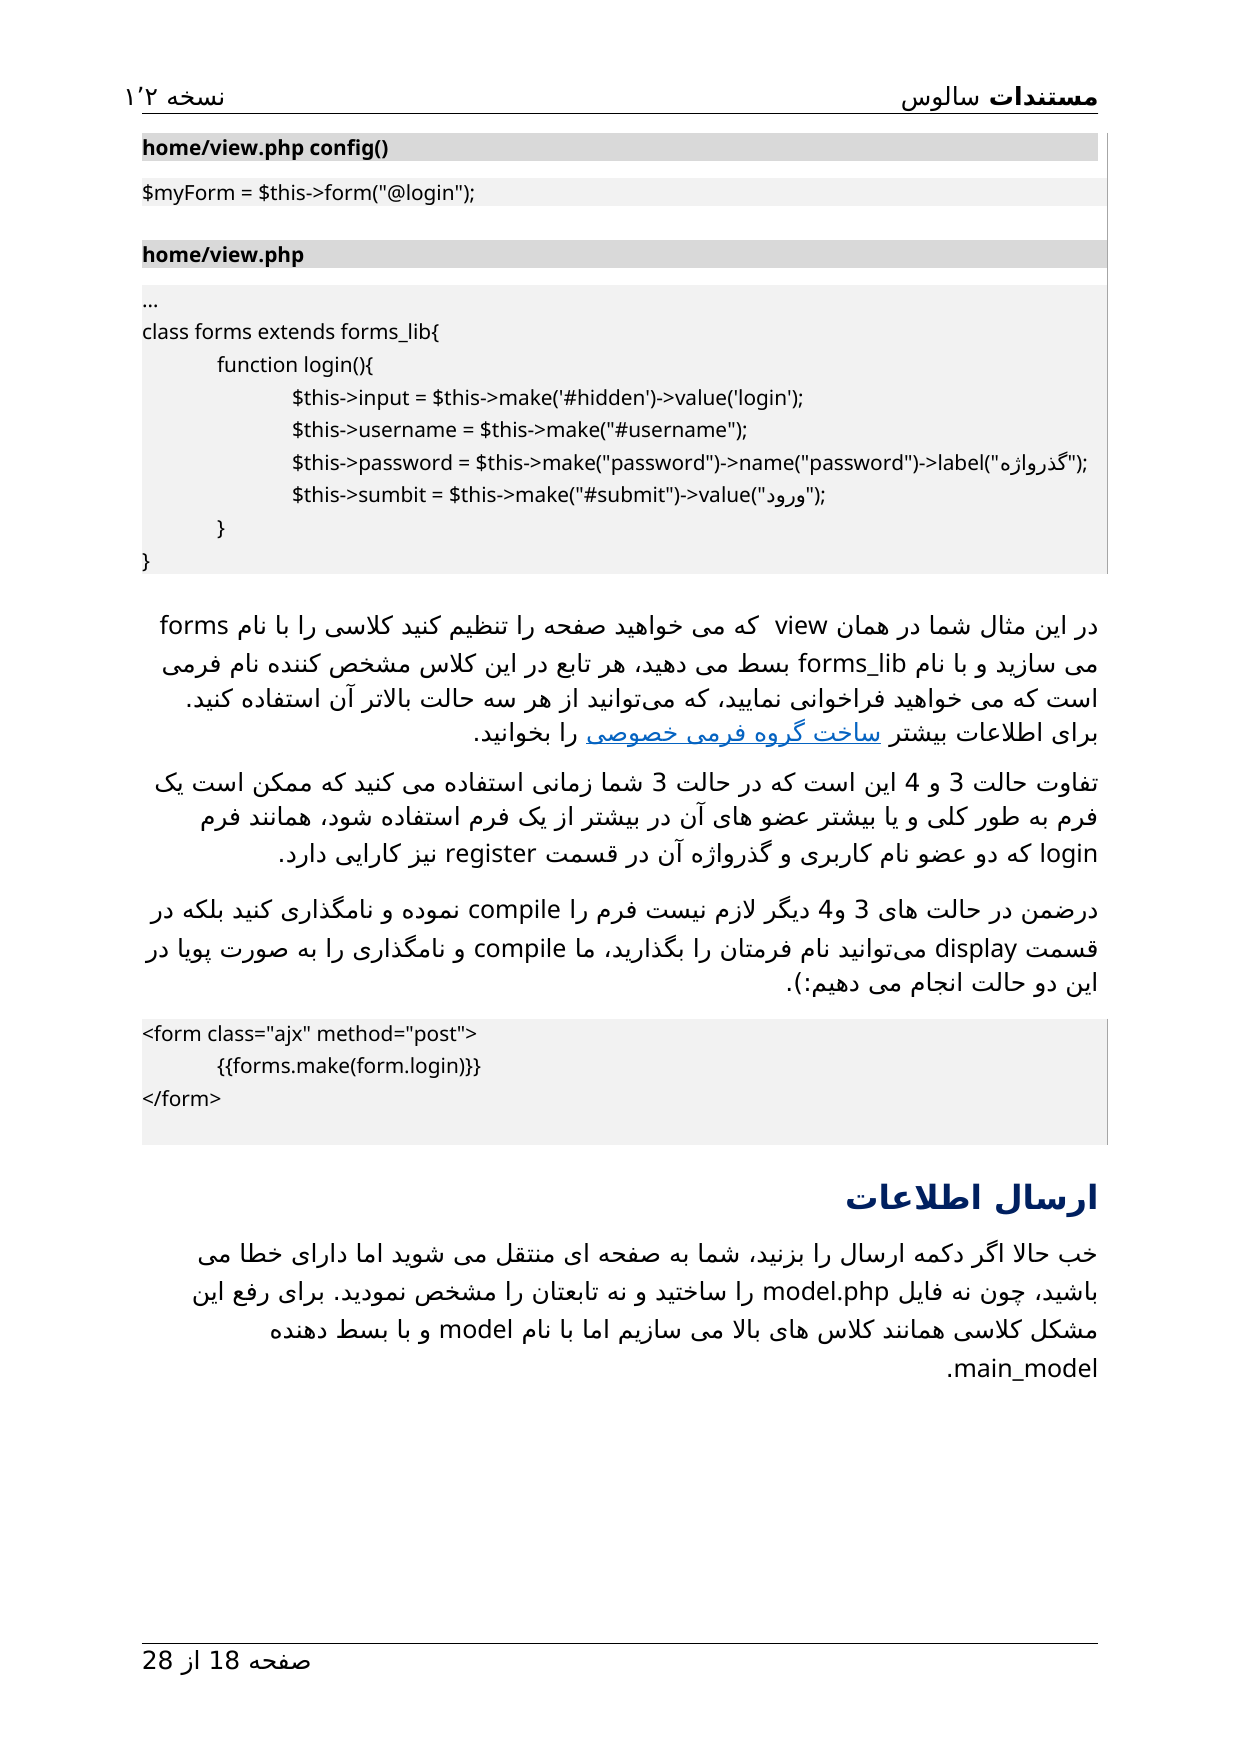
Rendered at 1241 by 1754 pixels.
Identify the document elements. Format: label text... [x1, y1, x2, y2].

text </form> [142, 1084, 1107, 1112]
text درضمن در حالت های 3 و4 دیگر لازم نیست فرم را compile نموده و نامگذاری کنید بلکه در قسمت display می‌توانید نام فرمتان را بگذارید، ما compile و نامگذاری را به صورت پویا در این دو حالت انجام می دهیم:). [142, 892, 1098, 998]
text … [142, 285, 1107, 313]
text class forms extends forms_lib{ [142, 317, 1107, 346]
title home/view.php [142, 240, 1107, 268]
text {{forms.make(form.login)}} [142, 1051, 1107, 1080]
text function login(){ [142, 350, 1107, 378]
text } [142, 513, 1107, 542]
text } [142, 546, 1107, 574]
text $this->username = $this->make("#username"); [142, 415, 1107, 444]
text خب حالا اگر دکمه ارسال را بزنید، شما به صفحه ای منتقل می شوید اما دارای خطا می باشید، چون نه فایل model.php را ساختید و نه تابعتان را مشخص نمودید. برای رفع این مشکل کلاسی همانند کلاس های بالا می سازیم اما با نام model و با بسط دهنده main_model. [142, 1240, 1098, 1385]
text $this->input = $this->make('#hidden')->value('login'); [142, 383, 1107, 411]
text تفاوت حالت 3 و 4 این است که در حالت 3 شما زمانی استفاده می کنید که ممکن است یک فرم به طور کلی و یا بیشتر عضو های آن در بیشتر از یک فرم استفاده شود، همانند فرم login که دو عضو نام کاربری و گذرواژه آن در قسمت register نیز کارایی دارد. [142, 768, 1098, 870]
text <form class="ajx" method="post"> [142, 1019, 1107, 1047]
title home/view.php config() [142, 133, 1098, 161]
subtitle ارسال اطلاعات [142, 1178, 1098, 1217]
text $this->password = $this->make("password")->name("password")->label("گذرواژه"); [142, 448, 1107, 476]
text در این مثال شما در همان view که می خواهید صفحه را تنظیم کنید کلاسی را با نام forms می سازید و با نام forms_lib بسط می دهید، هر تابع در این کلاس مشخص کننده نام فرمی است که می خواهید فراخوانی نمایید، که می‌توانید از هر سه حالت بالاتر آن استفاده کنید. برای اطلاعات بیشتر ساخت گروه فرمی خصوصی را بخوانید. [142, 607, 1098, 747]
text $myForm = $this->form("@login"); [142, 178, 1107, 206]
text $this->sumbit = $this->make("#submit")->value("ورود"); [142, 481, 1107, 509]
